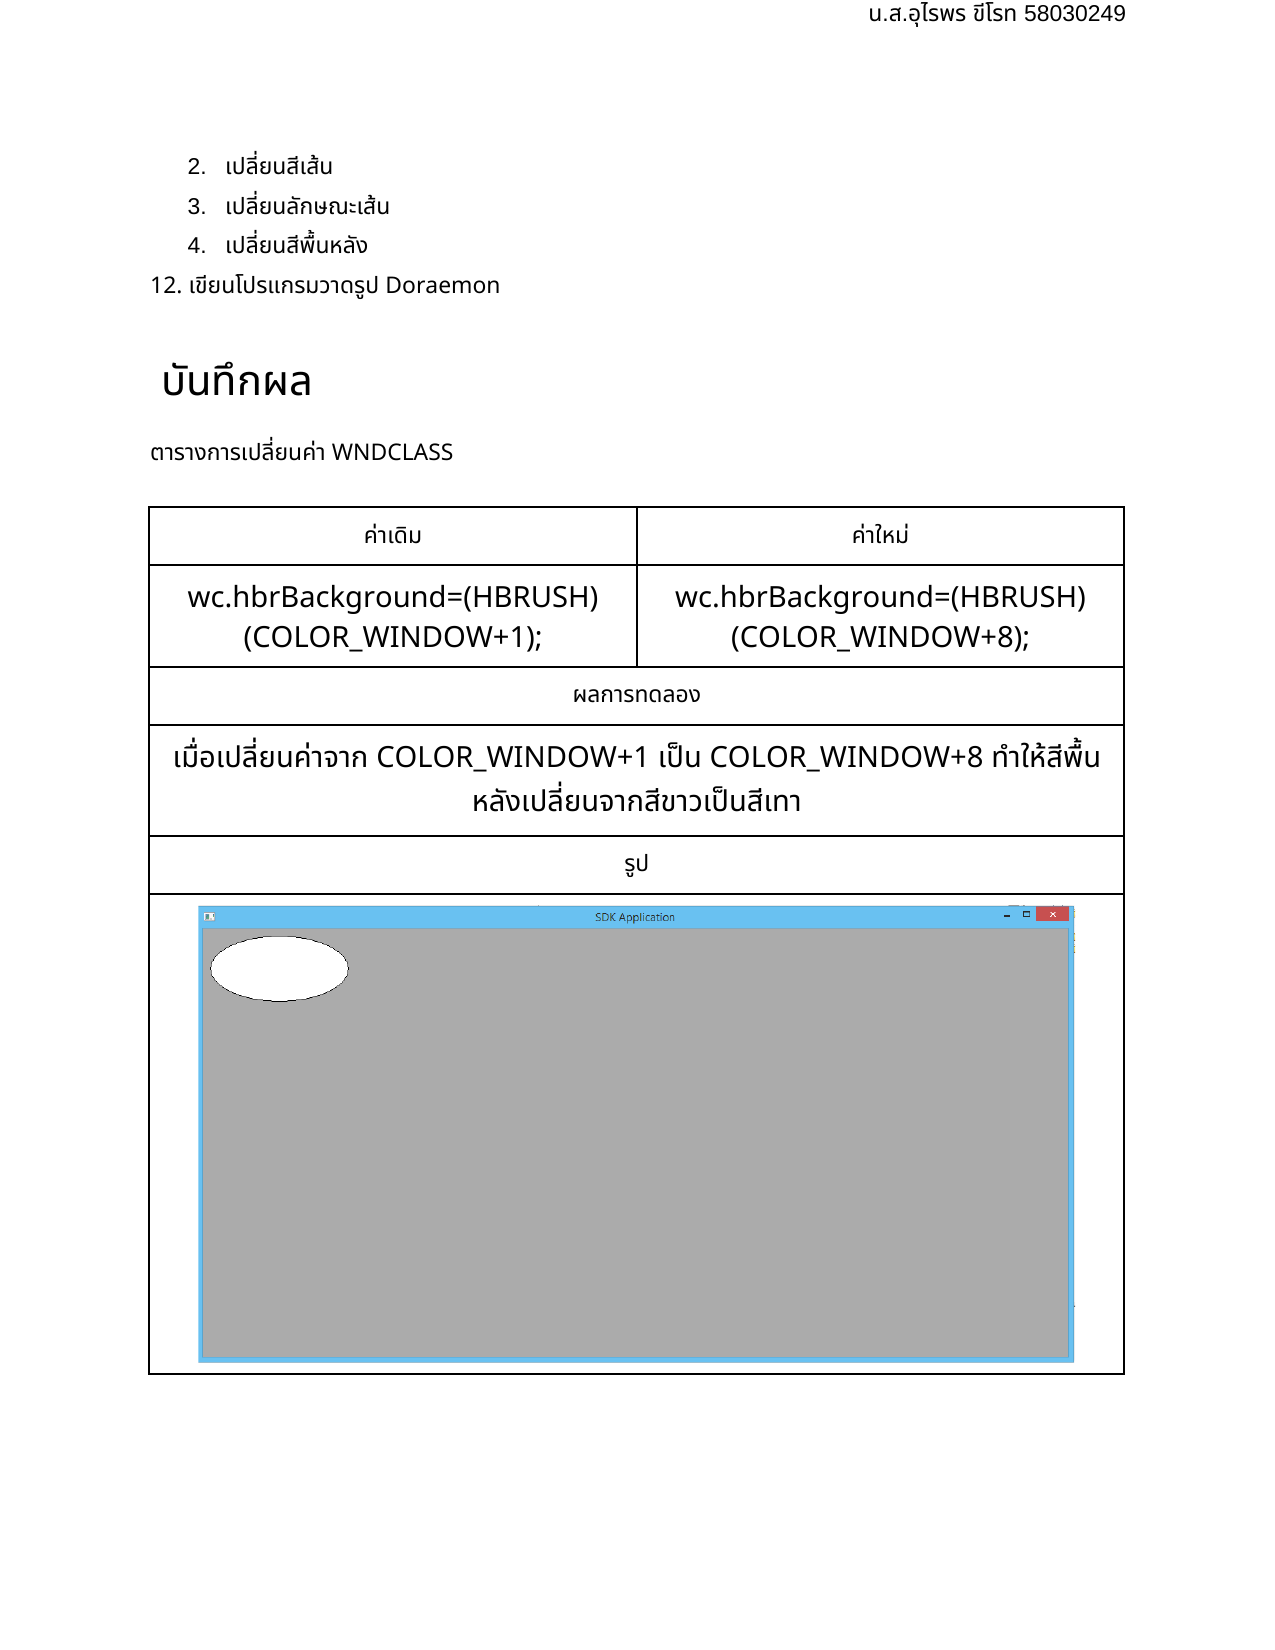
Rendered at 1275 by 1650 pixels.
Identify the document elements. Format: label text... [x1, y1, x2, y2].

table_cell เมื่อเปลี่ยนค่าจาก COLOR_WINDOW+1 เป็น COLOR_WINDOW+8 ทำให้สีพื้นหลังเปลี่ยนจากสีขาวเป็นสีเทา [150, 726, 1123, 835]
table_cell wc.hbrBackground=(HBRUSH)(COLOR_WINDOW+8); [638, 566, 1123, 666]
picture [198, 905, 1076, 1363]
text 12. เขียนโปรแกรมวาดรูป Doraemon [150, 269, 1125, 304]
table_header ค่าเดิม [150, 508, 636, 564]
list เปลี่ยนสีพื้นหลัง [187, 229, 1125, 264]
subtitle บันทึกผล [150, 351, 1125, 414]
table_cell [150, 895, 1123, 1373]
list เปลี่ยนลักษณะเส้น [187, 190, 1125, 224]
table_cell รูป [150, 837, 1123, 892]
table_cell ผลการทดลอง [150, 668, 1123, 724]
table_cell wc.hbrBackground=(HBRUSH)(COLOR_WINDOW+1); [150, 566, 636, 666]
text ตารางการเปลี่ยนค่า WNDCLASS [150, 436, 1125, 471]
table_header ค่าใหม่ [638, 508, 1123, 564]
list เปลี่ยนสีเส้น [187, 150, 1125, 185]
